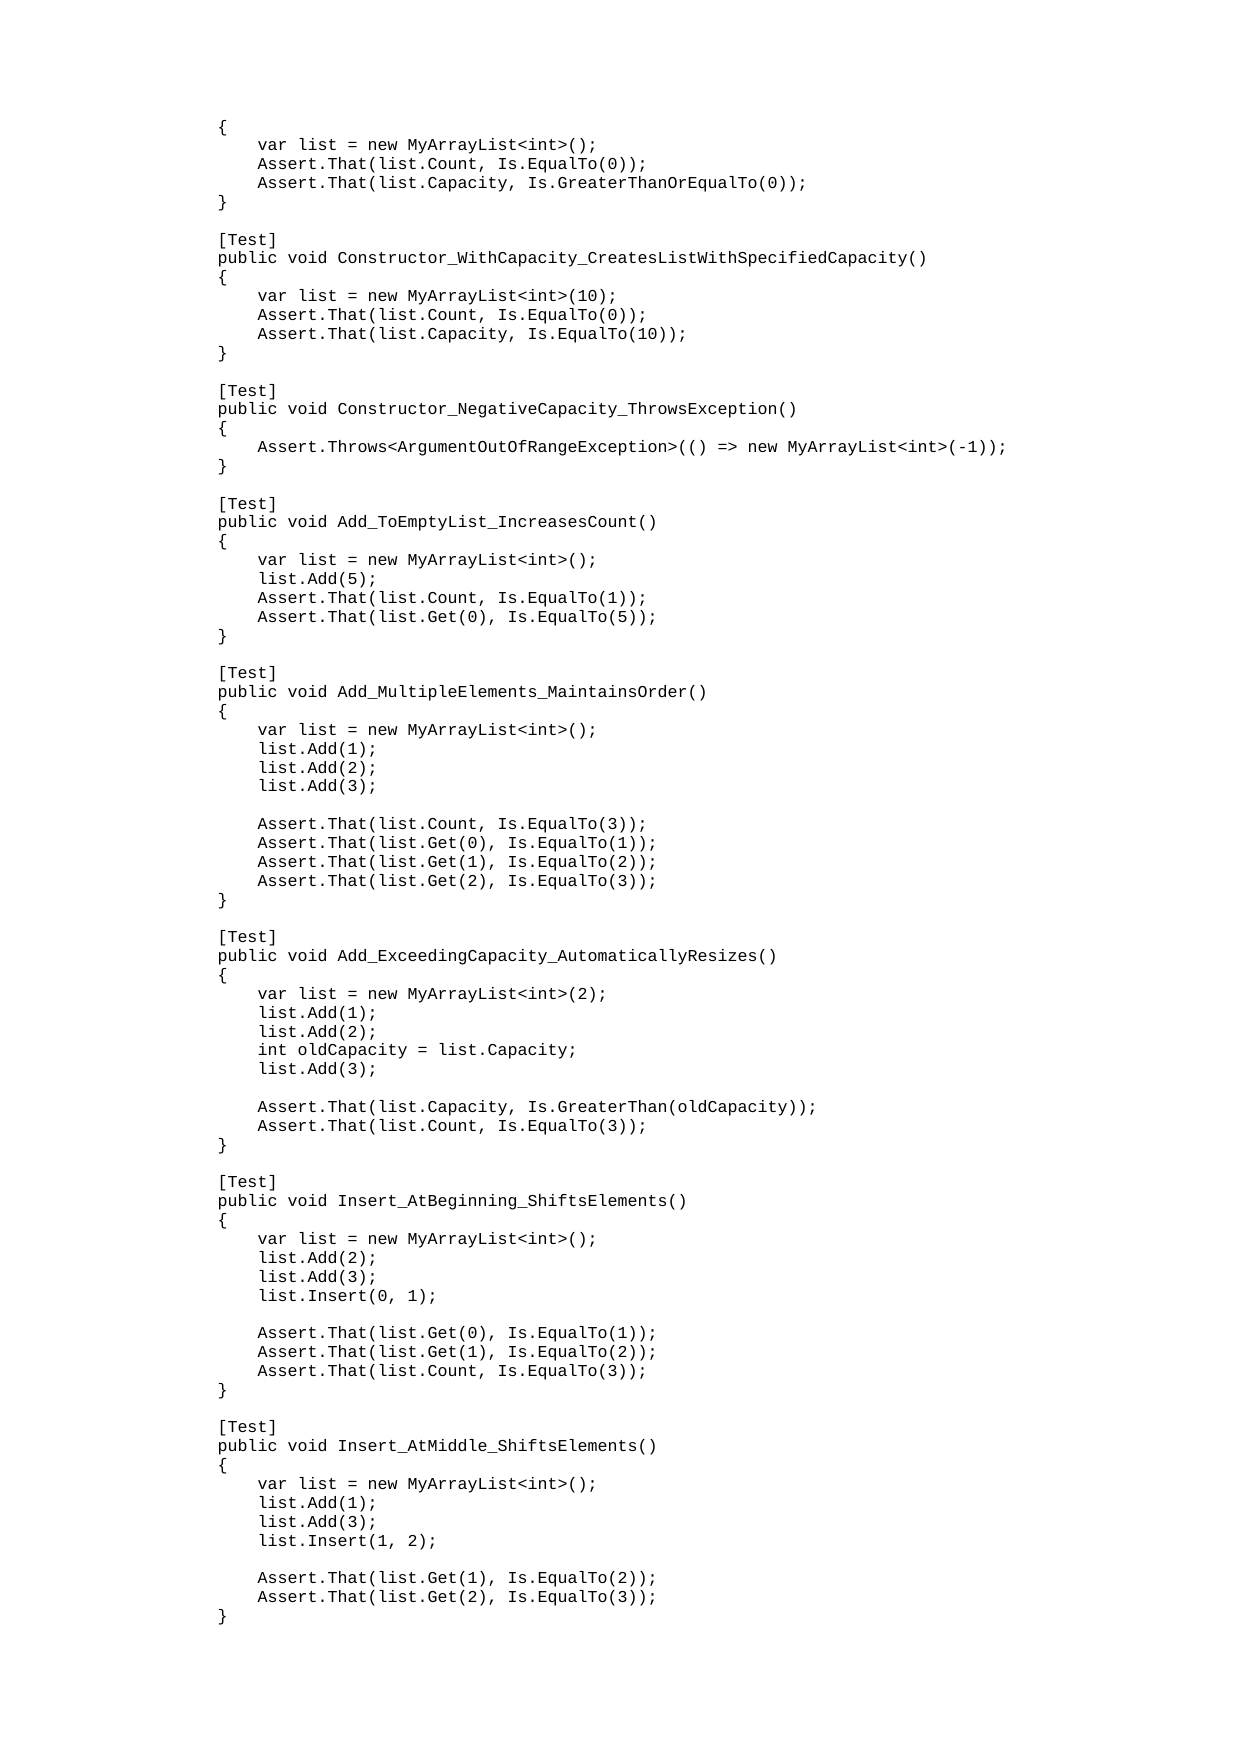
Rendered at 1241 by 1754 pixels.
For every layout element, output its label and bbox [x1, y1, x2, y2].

text [177, 118, 1152, 1626]
